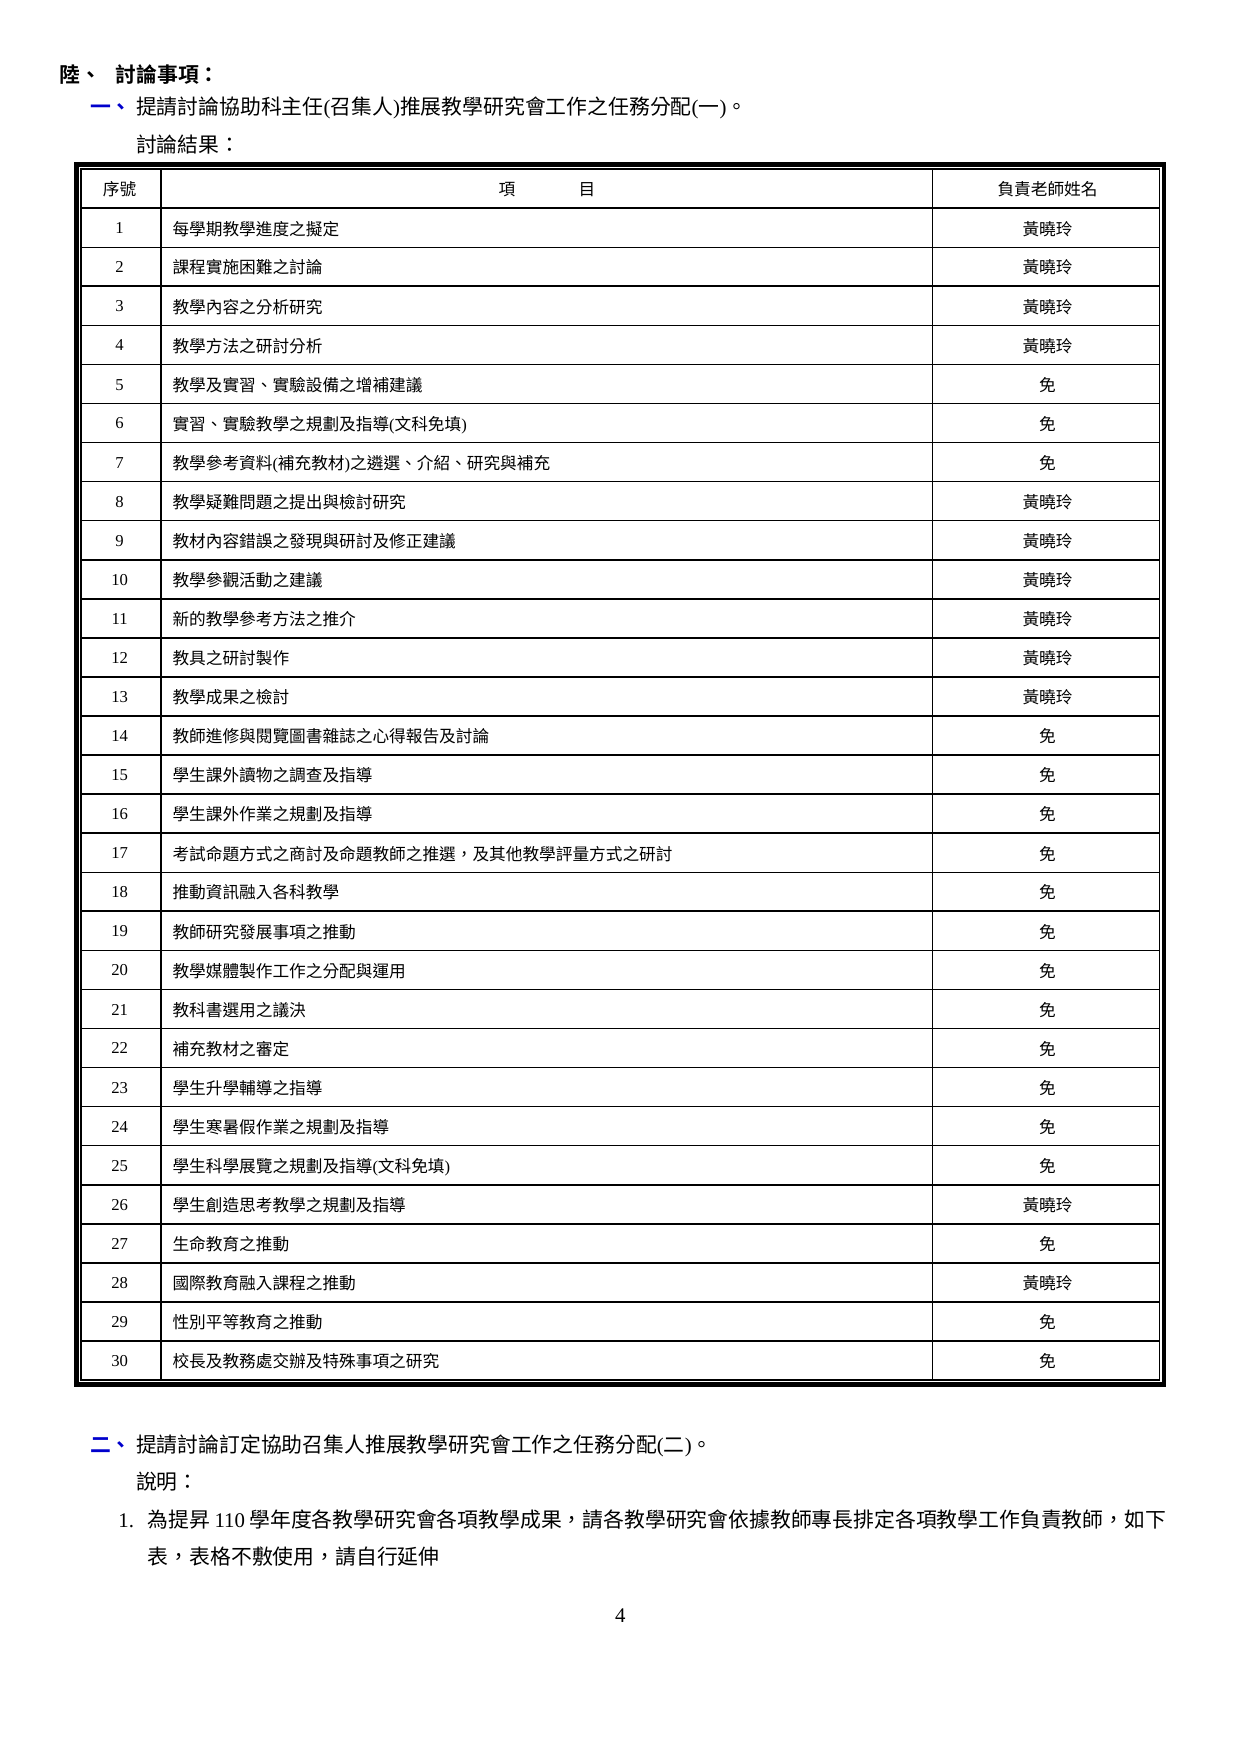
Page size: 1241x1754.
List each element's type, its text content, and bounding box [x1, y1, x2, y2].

table_cell 新的教學參考方法之推介 [162, 600, 932, 637]
table_cell 生命教育之推動 [162, 1225, 932, 1262]
table_cell 13 [82, 678, 160, 715]
table_header 負責老師姓名 [933, 170, 1159, 207]
table_cell 教材內容錯誤之發現與研討及修正建議 [162, 521, 932, 559]
table_cell 學生創造思考教學之規劃及指導 [162, 1186, 932, 1223]
list 討論結果： [136, 124, 1181, 162]
table_cell 9 [82, 521, 160, 559]
table_cell 考試命題方式之商討及命題教師之推選，及其他教學評量方式之研討 [162, 834, 932, 871]
table_cell 教學成果之檢討 [162, 678, 932, 715]
table_cell 17 [82, 834, 160, 871]
table_cell 黃曉玲 [933, 248, 1159, 285]
table_cell 黃曉玲 [933, 600, 1159, 637]
table_cell 黃曉玲 [933, 482, 1159, 520]
list 提請討論協助科主任(召集人)推展教學研究會工作之任務分配(一)。 [90, 87, 1181, 124]
table_cell 補充教材之審定 [162, 1029, 932, 1067]
table_cell 22 [82, 1029, 160, 1067]
table_cell 學生升學輔導之指導 [162, 1068, 932, 1106]
table_cell 16 [82, 795, 160, 832]
table_cell 教學參考資料(補充教材)之遴選、介紹、研究與補充 [162, 443, 932, 481]
table_cell 6 [82, 404, 160, 442]
table_cell 30 [82, 1342, 160, 1379]
table_cell 免 [933, 1068, 1159, 1106]
table_cell 學生科學展覽之規劃及指導(文科免填) [162, 1146, 932, 1184]
table_cell 免 [933, 1342, 1159, 1379]
table_header 序號 [82, 170, 160, 207]
table_cell 25 [82, 1146, 160, 1184]
table_cell 教學疑難問題之提出與檢討研究 [162, 482, 932, 520]
table_cell 4 [82, 326, 160, 363]
table_cell 校長及教務處交辦及特殊事項之研究 [162, 1342, 932, 1379]
table_cell 免 [933, 404, 1159, 442]
table_cell 7 [82, 443, 160, 481]
table_cell 教學方法之研討分析 [162, 326, 932, 363]
table_cell 8 [82, 482, 160, 520]
table_cell 教學媒體製作工作之分配與運用 [162, 951, 932, 988]
list 討論事項： [59, 62, 1181, 87]
table_cell 學生寒暑假作業之規劃及指導 [162, 1107, 932, 1145]
table_cell 課程實施困難之討論 [162, 248, 932, 285]
table_cell 免 [933, 756, 1159, 793]
table_cell 免 [933, 912, 1159, 949]
table_cell 黃曉玲 [933, 521, 1159, 559]
table_cell 每學期教學進度之擬定 [162, 209, 932, 246]
table_cell 教具之研討製作 [162, 639, 932, 676]
table_cell 免 [933, 990, 1159, 1028]
table_cell 24 [82, 1107, 160, 1145]
table_cell 教師進修與閱覽圖書雜誌之心得報告及討論 [162, 717, 932, 754]
table_cell 23 [82, 1068, 160, 1106]
table_cell 19 [82, 912, 160, 949]
table_cell 14 [82, 717, 160, 754]
table_cell 學生課外讀物之調查及指導 [162, 756, 932, 793]
table_cell 12 [82, 639, 160, 676]
table_cell 10 [82, 561, 160, 598]
table_cell 國際教育融入課程之推動 [162, 1264, 932, 1301]
table_cell 5 [82, 365, 160, 403]
table_cell 實習、實驗教學之規劃及指導(文科免填) [162, 404, 932, 442]
table_cell 免 [933, 717, 1159, 754]
table_header 項 目 [162, 170, 932, 207]
table_cell 免 [933, 951, 1159, 988]
table_cell 3 [82, 287, 160, 324]
table_cell 免 [933, 1303, 1159, 1340]
table_cell 教學內容之分析研究 [162, 287, 932, 324]
table_cell 黃曉玲 [933, 561, 1159, 598]
table_cell 教學及實習、實驗設備之增補建議 [162, 365, 932, 403]
table_cell 性別平等教育之推動 [162, 1303, 932, 1340]
table_cell 1 [82, 209, 160, 246]
table_cell 黃曉玲 [933, 209, 1159, 246]
table_cell 21 [82, 990, 160, 1028]
table_cell 免 [933, 1107, 1159, 1145]
table_cell 學生課外作業之規劃及指導 [162, 795, 932, 832]
table_cell 推動資訊融入各科教學 [162, 873, 932, 910]
list 為提昇110學年度各教學研究會各項教學成果，請各教學研究會依據教師專長排定各項教學工作負責教師，如下表，表格不敷使用，請自行延伸 [118, 1499, 1181, 1574]
table_cell 免 [933, 365, 1159, 403]
table_cell 20 [82, 951, 160, 988]
table_cell 11 [82, 600, 160, 637]
table_cell 免 [933, 795, 1159, 832]
table_cell 黃曉玲 [933, 678, 1159, 715]
table_cell 2 [82, 248, 160, 285]
table_cell 黃曉玲 [933, 639, 1159, 676]
table_cell 黃曉玲 [933, 326, 1159, 363]
table_cell 教學參觀活動之建議 [162, 561, 932, 598]
table_cell 免 [933, 1225, 1159, 1262]
table_cell 15 [82, 756, 160, 793]
table_cell 28 [82, 1264, 160, 1301]
table_cell 教科書選用之議決 [162, 990, 932, 1028]
table_cell 26 [82, 1186, 160, 1223]
table_cell 黃曉玲 [933, 1264, 1159, 1301]
table_cell 教師研究發展事項之推動 [162, 912, 932, 949]
table_cell 免 [933, 1146, 1159, 1184]
list 說明： [136, 1462, 1181, 1499]
table_cell 免 [933, 1029, 1159, 1067]
table_cell 29 [82, 1303, 160, 1340]
table_cell 黃曉玲 [933, 1186, 1159, 1223]
table_cell 18 [82, 873, 160, 910]
list 提請討論訂定協助召集人推展教學研究會工作之任務分配(二)。 [90, 1424, 1181, 1462]
table_cell 27 [82, 1225, 160, 1262]
table_cell 免 [933, 834, 1159, 871]
table_cell 黃曉玲 [933, 287, 1159, 324]
table_cell 免 [933, 443, 1159, 481]
table_cell 免 [933, 873, 1159, 910]
